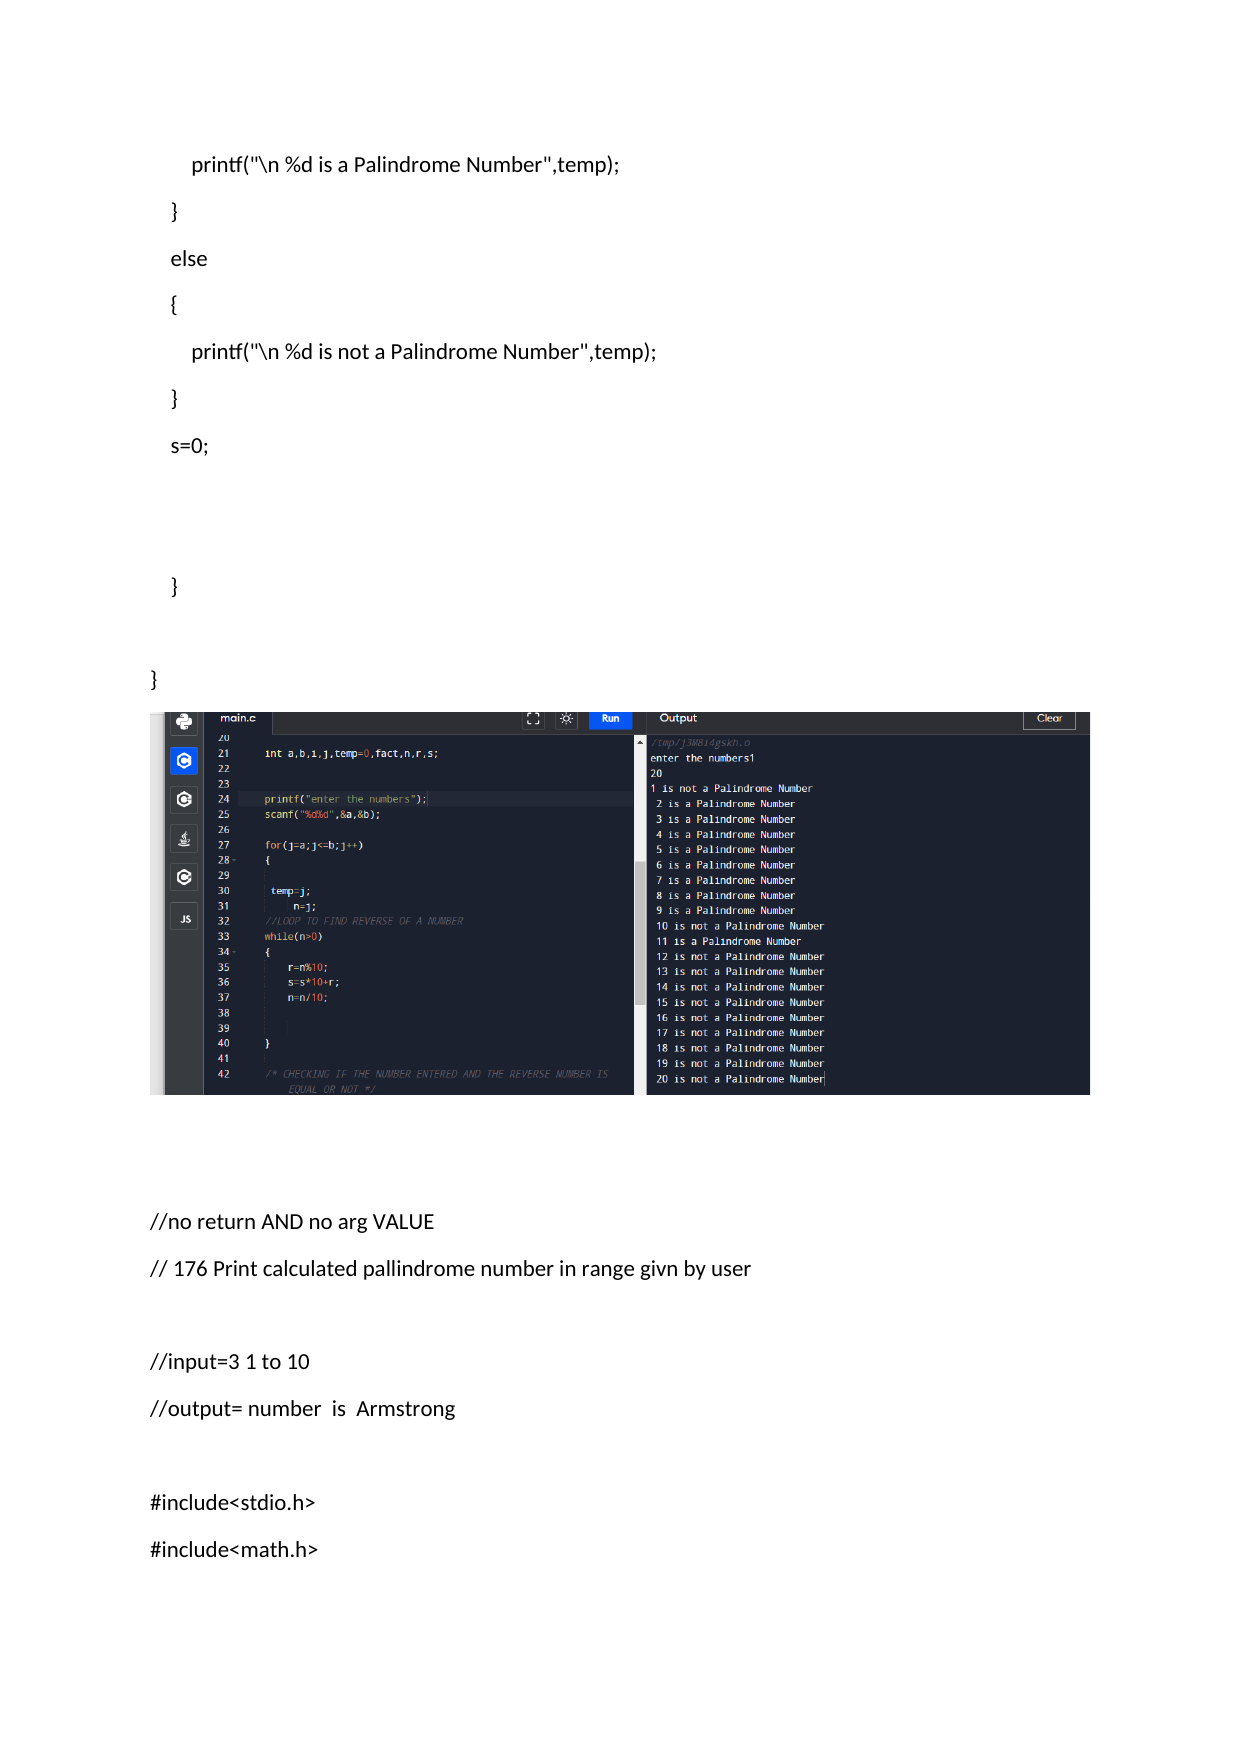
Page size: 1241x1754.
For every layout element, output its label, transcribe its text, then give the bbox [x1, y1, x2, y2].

text // 176 Print calculated pallindrome number in range givn by user [150, 1254, 1090, 1282]
text } [150, 197, 1090, 225]
text #include<math.h> [150, 1535, 1090, 1563]
text { [150, 291, 1090, 319]
text //no return AND no arg VALUE [150, 1207, 1090, 1235]
picture [150, 712, 1091, 1095]
text printf("\n %d is a Palindrome Number",temp); [150, 150, 1090, 178]
text //output= number is Armstrong [150, 1394, 1090, 1422]
text s=0; [150, 431, 1090, 459]
text } [150, 572, 1090, 600]
text } [150, 384, 1090, 412]
text #include<stdio.h> [150, 1488, 1090, 1516]
text //input=3 1 to 10 [150, 1347, 1090, 1375]
text printf("\n %d is not a Palindrome Number",temp); [150, 337, 1090, 366]
text else [150, 244, 1090, 272]
text } [150, 666, 1090, 694]
